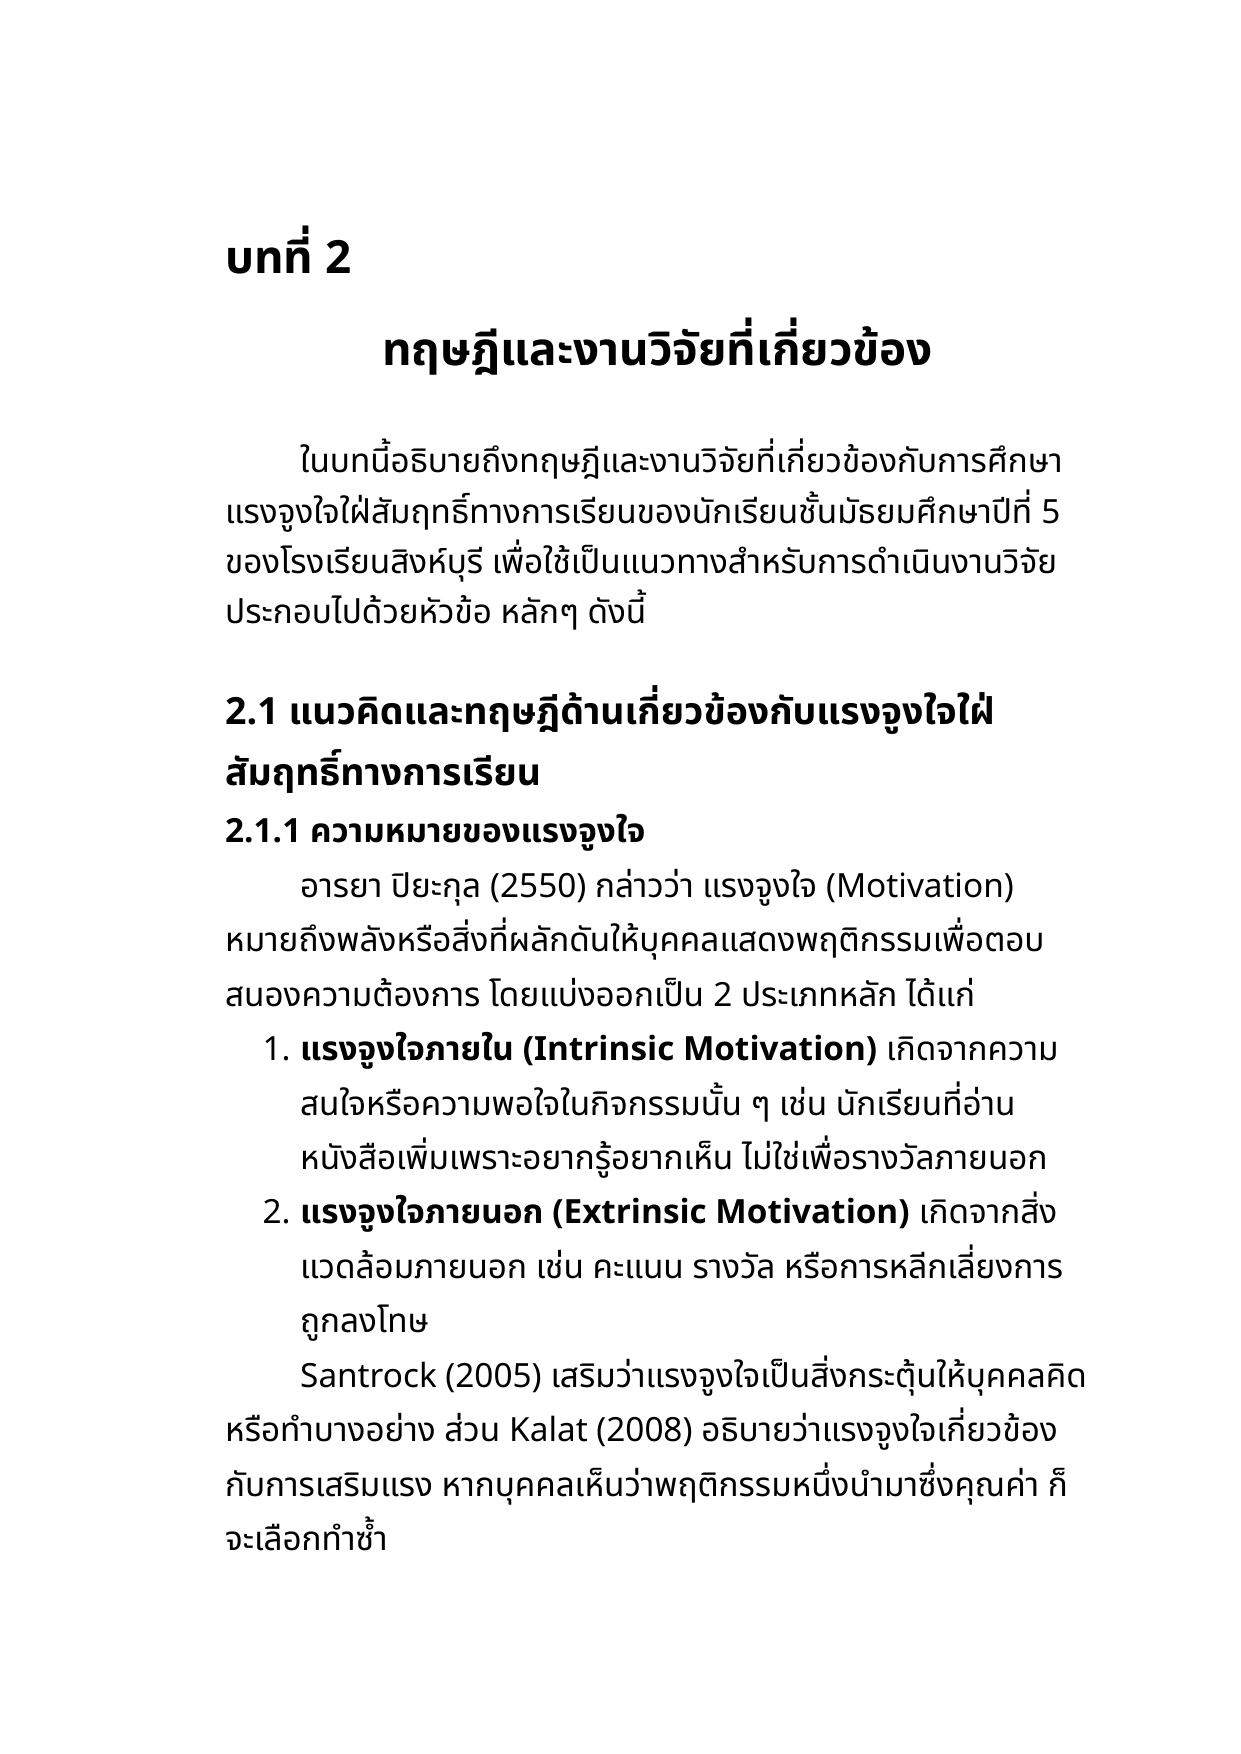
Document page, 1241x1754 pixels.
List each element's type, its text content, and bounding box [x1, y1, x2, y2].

text ในบทนี้อธิบายถึงทฤษฎีและงานวิจัยที่เกี่ยวข้องกับการศึกษาแรงจูงใจใฝ่สัมฤทธิ์ทางการเรียนของนักเรียนชั้นมัธยมศึกษาปีที่ 5 ของโรงเรียนสิงห์บุรี เพื่อใช้เป็นแนวทางสำหรับการดำเนินงานวิจัย ประกอบไปด้วยหัวข้อ หลักๆ ดังนี้ [225, 437, 1090, 639]
text ทฤษฎีและงานวิจัยที่เกี่ยวข้อง [225, 317, 1090, 386]
text 2.1.1 ความหมายของแรงจูงใจ [225, 807, 1090, 857]
text 2.1 แนวคิดและทฤษฎีด้านเกี่ยวข้องกับแรงจูงใจใฝ่สัมฤทธิ์ทางการเรียน [225, 684, 1090, 802]
list แรงจูงใจภายใน (Intrinsic Motivation) เกิดจากความสนใจหรือความพอใจในกิจกรรมนั้น ๆ เช่น นักเรียนที่อ่านหนังสือเพิ่มเพราะอยากรู้อยากเห็น ไม่ใช่เพื่อรางวัลภายนอก [262, 1025, 1090, 1184]
text Santrock (2005) เสริมว่าแรงจูงใจเป็นสิ่งกระตุ้นให้บุคคลคิดหรือทำบางอย่าง ส่วน Kalat (2008) อธิบายว่าแรงจูงใจเกี่ยวข้องกับการเสริมแรง หากบุคคลเห็นว่าพฤติกรรมหนึ่งนำมาซึ่งคุณค่า ก็จะเลือกทำซ้ำ [225, 1352, 1090, 1566]
text อารยา ปิยะกุล (2550) กล่าวว่า แรงจูงใจ (Motivation) หมายถึงพลังหรือสิ่งที่ผลักดันให้บุคคลแสดงพฤติกรรมเพื่อตอบสนองความต้องการ โดยแบ่งออกเป็น 2 ประเภทหลัก ได้แก่ [225, 861, 1090, 1021]
list แรงจูงใจภายนอก (Extrinsic Motivation) เกิดจากสิ่งแวดล้อมภายนอก เช่น คะแนน รางวัล หรือการหลีกเลี่ยงการถูกลงโทษ [262, 1188, 1090, 1348]
